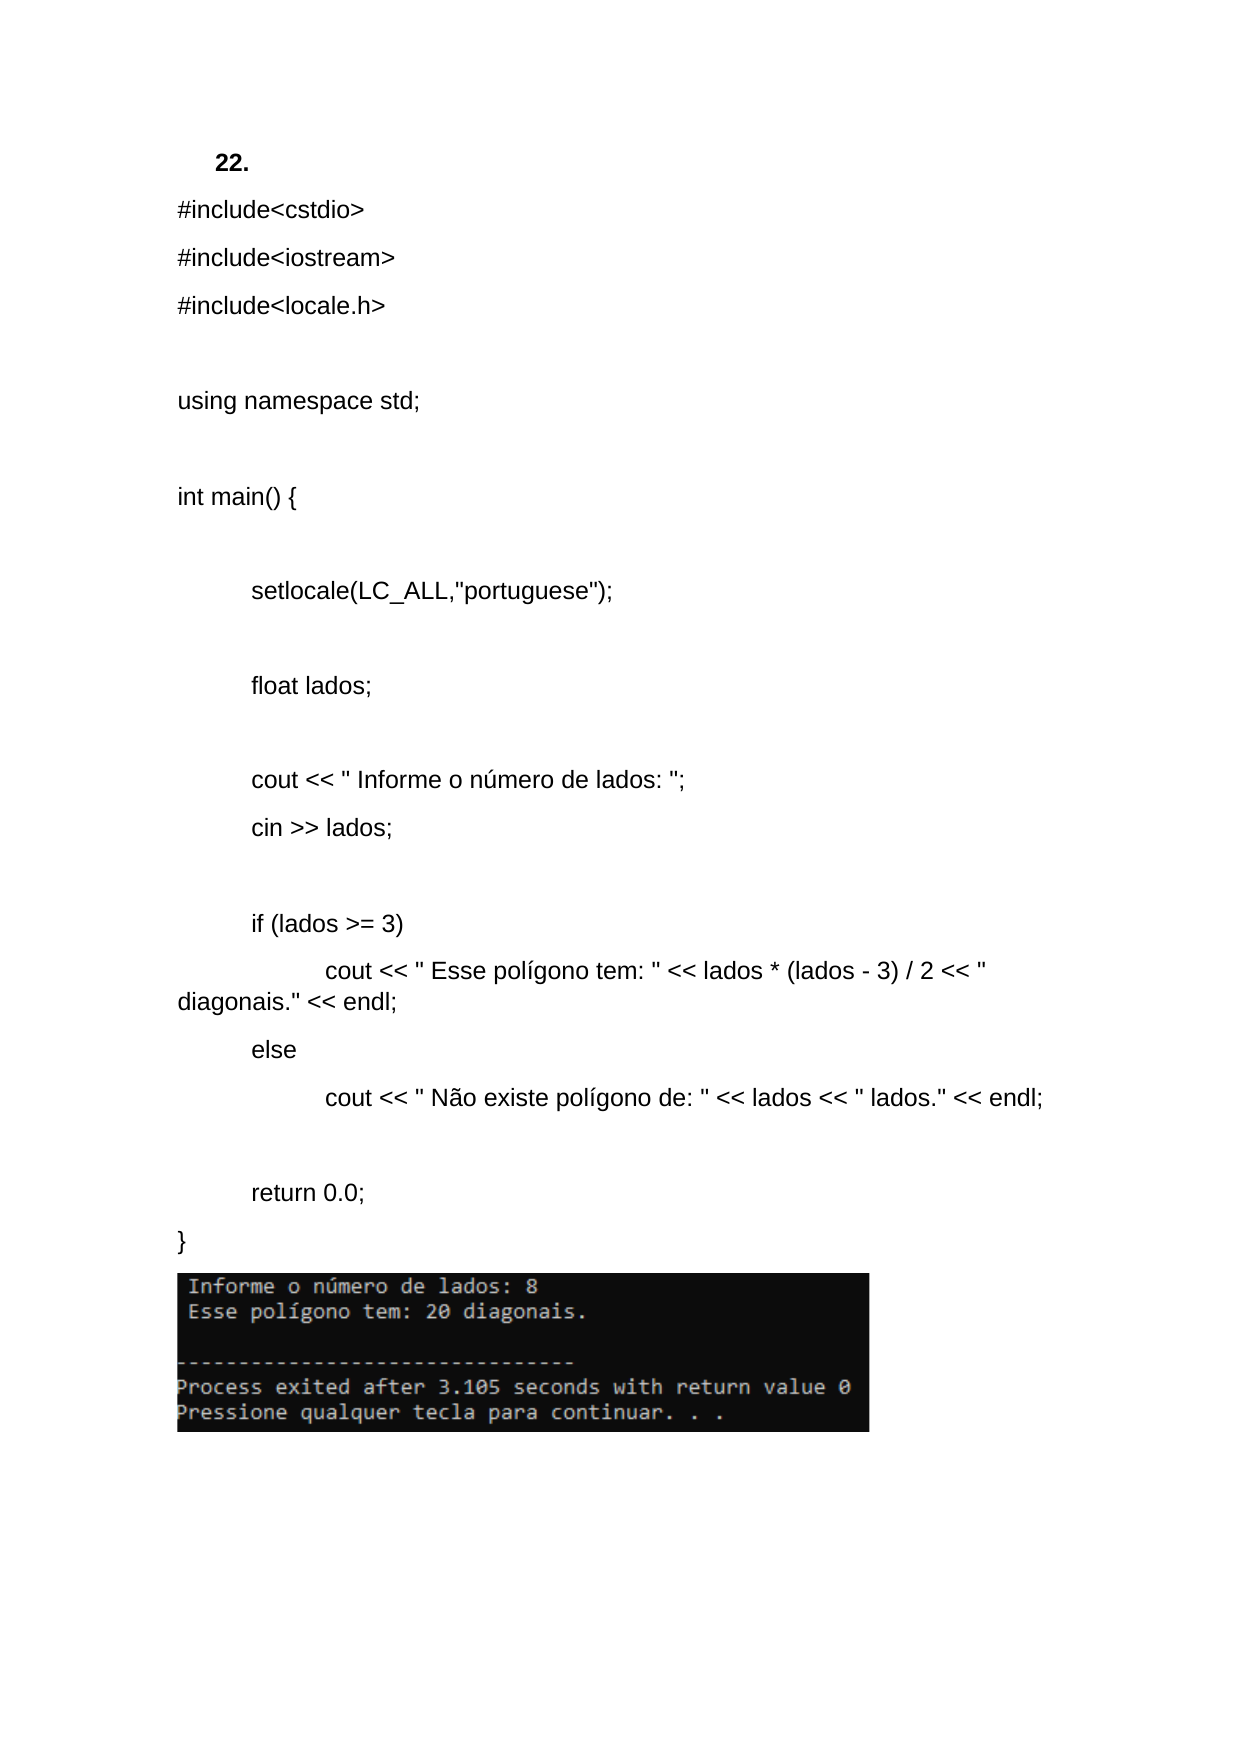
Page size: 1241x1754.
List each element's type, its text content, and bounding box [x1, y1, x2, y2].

text #include<iostream> [177, 243, 1063, 272]
picture [177, 1273, 870, 1432]
text float lados; [177, 671, 1063, 700]
text } [177, 1226, 1063, 1255]
text cout << " Esse polígono tem: " << lados * (lados - 3) / 2 << " diagonais." << endl; [177, 956, 1063, 1016]
text using namespace std; [177, 386, 1063, 415]
text int main() { [177, 482, 1063, 510]
text cout << " Não existe polígono de: " << lados << " lados." << endl; [177, 1083, 1063, 1112]
text return 0.0; [177, 1178, 1063, 1207]
text #include<cstdio> [177, 195, 1063, 224]
text setlocale(LC_ALL,"portuguese"); [177, 576, 1063, 605]
text #include<locale.h> [177, 291, 1063, 319]
text cin >> lados; [177, 813, 1063, 842]
text cout << " Informe o número de lados: "; [177, 766, 1063, 794]
text if (lados >= 3) [177, 909, 1063, 937]
text else [177, 1035, 1063, 1064]
